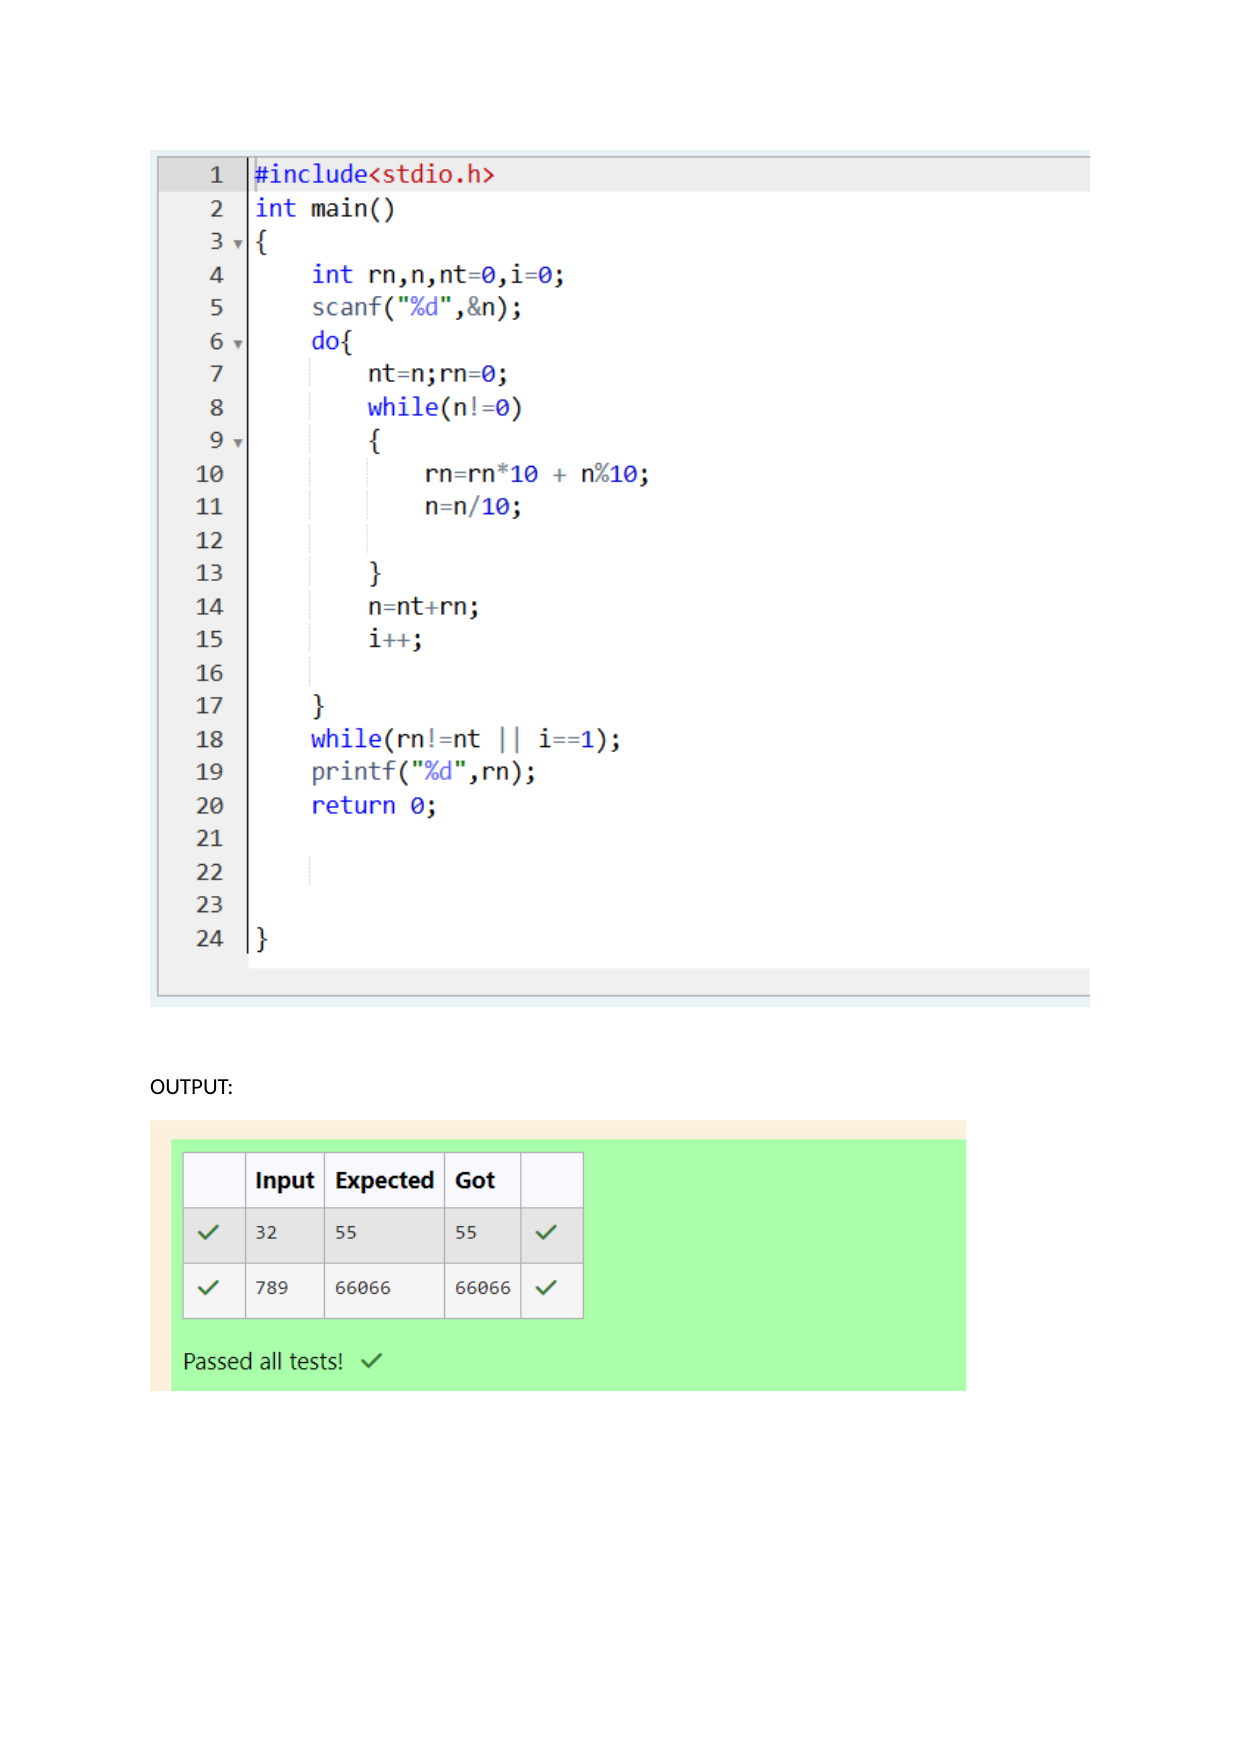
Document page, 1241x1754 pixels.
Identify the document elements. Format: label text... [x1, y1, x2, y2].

picture [150, 150, 1091, 1007]
text OUTPUT: [150, 1072, 1090, 1100]
picture [150, 1118, 967, 1391]
